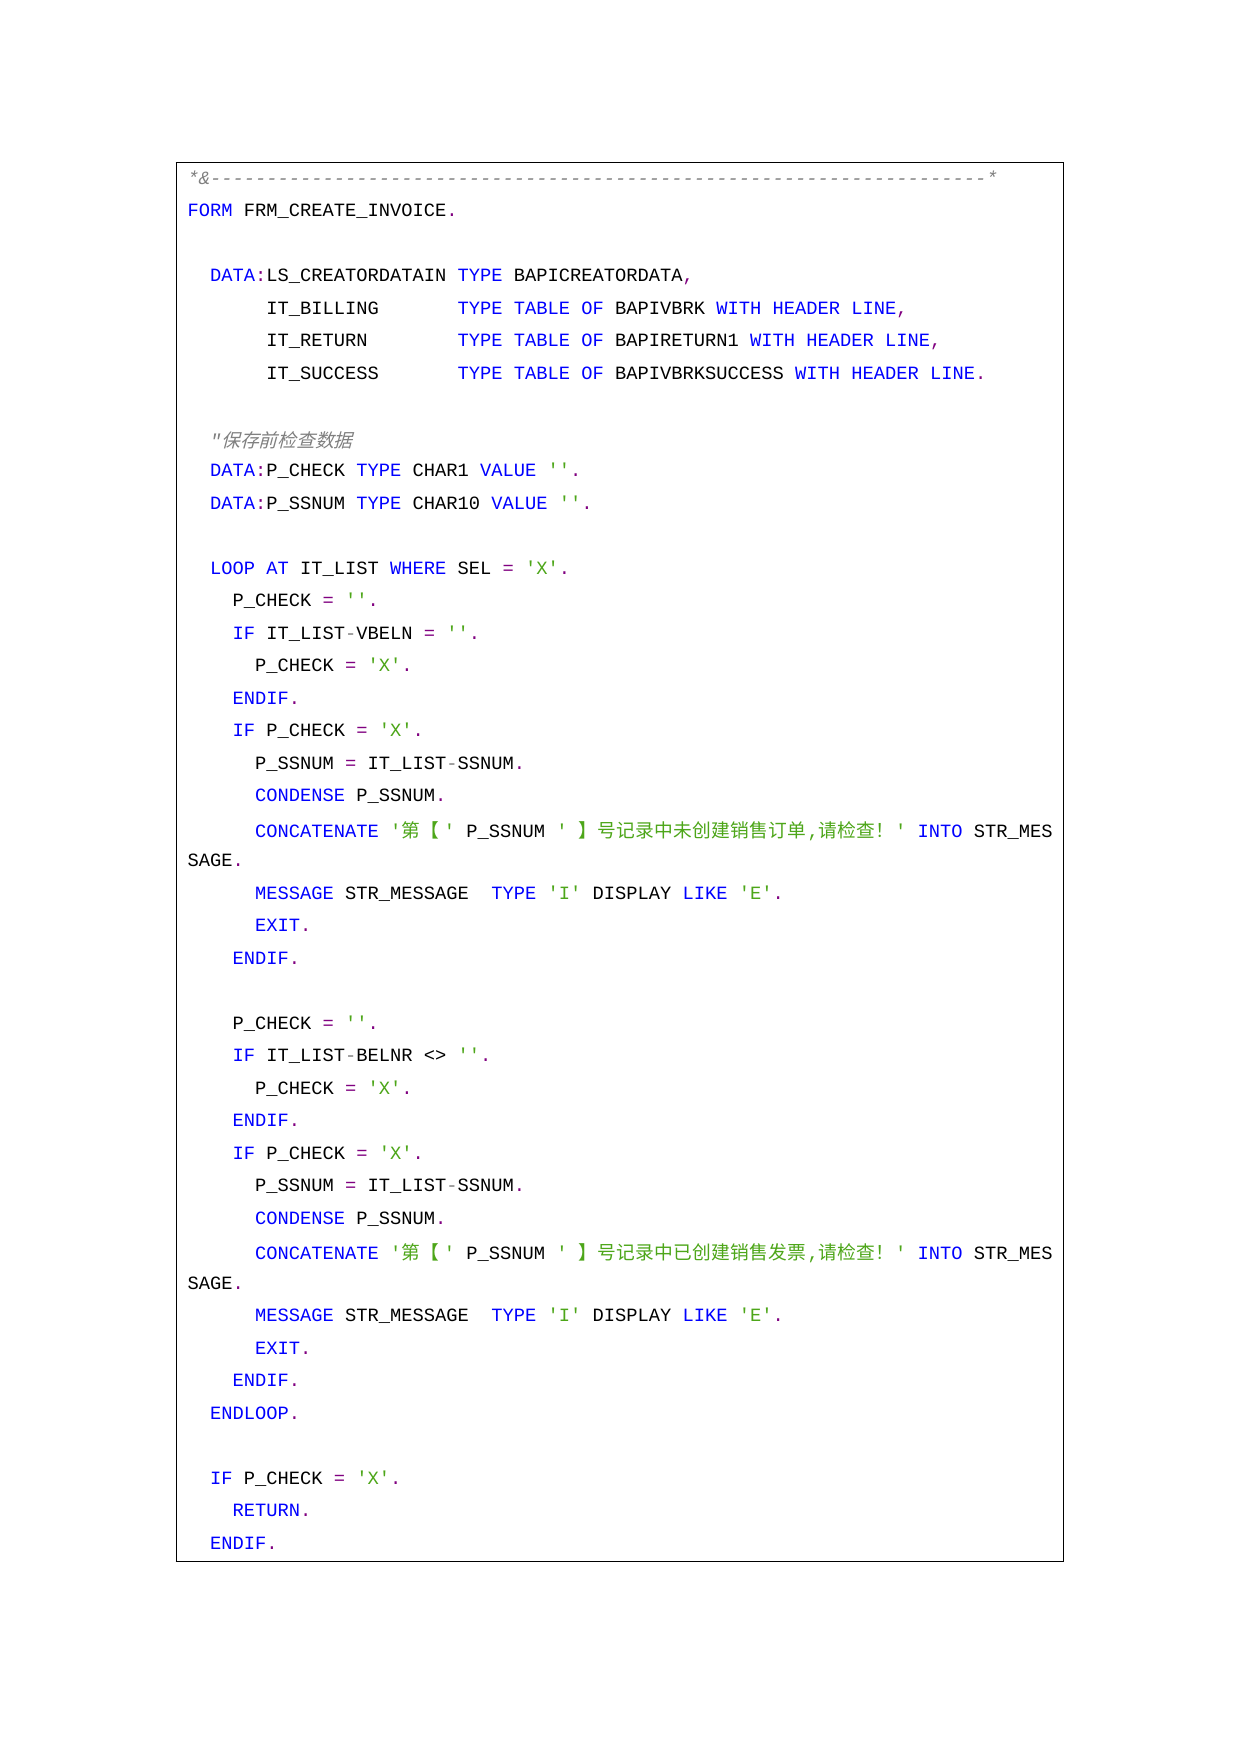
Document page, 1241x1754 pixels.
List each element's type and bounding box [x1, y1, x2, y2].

table_header [177, 163, 1063, 1561]
